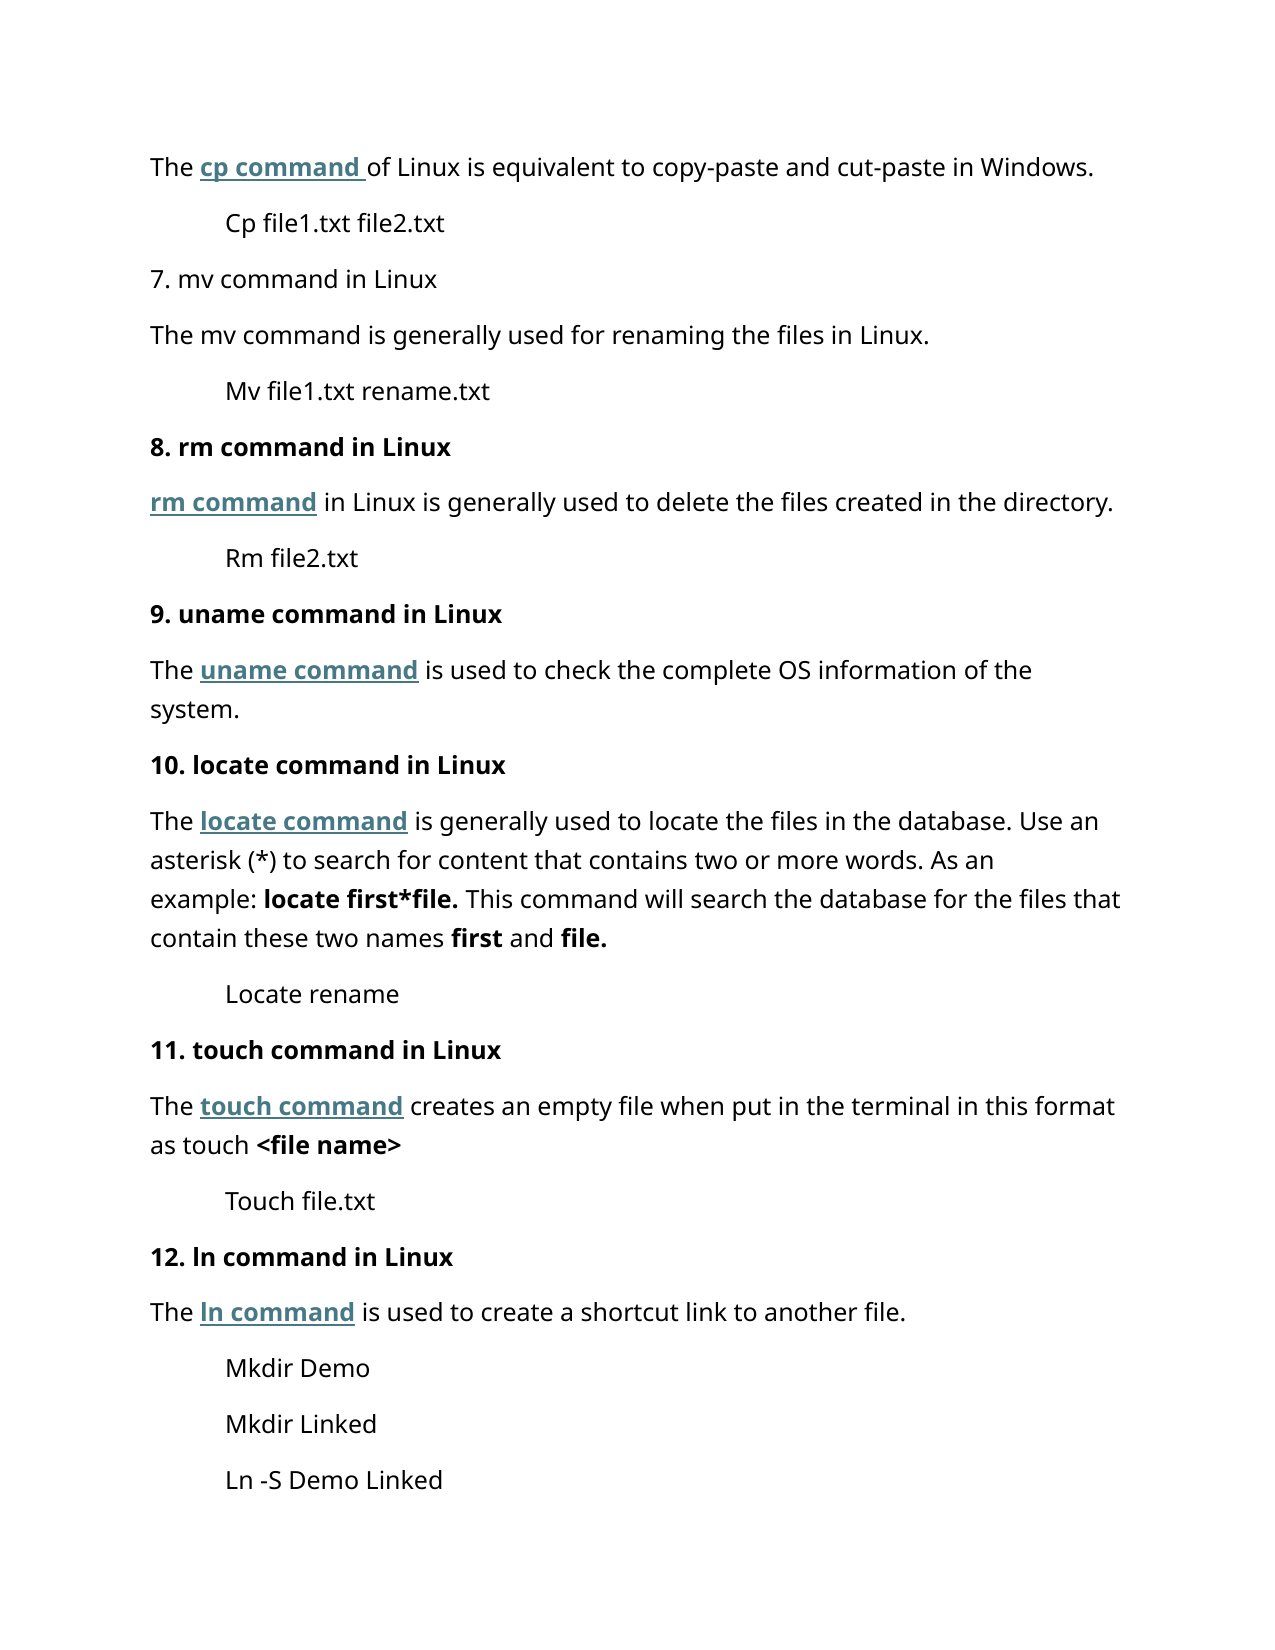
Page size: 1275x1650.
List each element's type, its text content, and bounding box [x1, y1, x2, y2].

text 8. rm command in Linux [150, 429, 1125, 463]
text Rm file2.txt [150, 541, 1125, 575]
text Mkdir Demo [150, 1351, 1125, 1385]
text 7. mv command in Linux [150, 262, 1125, 296]
text 11. touch command in Linux [150, 1032, 1125, 1067]
text Locate rename [150, 977, 1125, 1011]
text rm command in Linux is generally used to delete the files created in the directory. [150, 485, 1125, 519]
text The touch command creates an empty file when put in the terminal in this format as touch <file name> [150, 1088, 1125, 1162]
text The ln command is used to create a shortcut link to another file. [150, 1295, 1125, 1329]
text Ln -S Demo Linked [150, 1462, 1125, 1497]
text The mv command is generally used for renaming the files in Linux. [150, 317, 1125, 352]
text Touch file.txt [150, 1183, 1125, 1217]
text 12. ln command in Linux [150, 1239, 1125, 1273]
text The uname command is used to check the complete OS information of the system. [150, 652, 1125, 726]
text Mv file1.txt rename.txt [150, 373, 1125, 407]
text 10. locate command in Linux [150, 747, 1125, 782]
text The cp command of Linux is equivalent to copy-paste and cut-paste in Windows. [150, 150, 1125, 184]
text Mkdir Linked [150, 1407, 1125, 1441]
text 9. uname command in Linux [150, 597, 1125, 631]
text The locate command is generally used to locate the files in the database. Use an asterisk (*) to search for content that contains two or more words. As an example: locate first*file. This command will search the database for the files that contain these two names first and file. [150, 803, 1125, 955]
text Cp file1.txt file2.txt [150, 206, 1125, 240]
